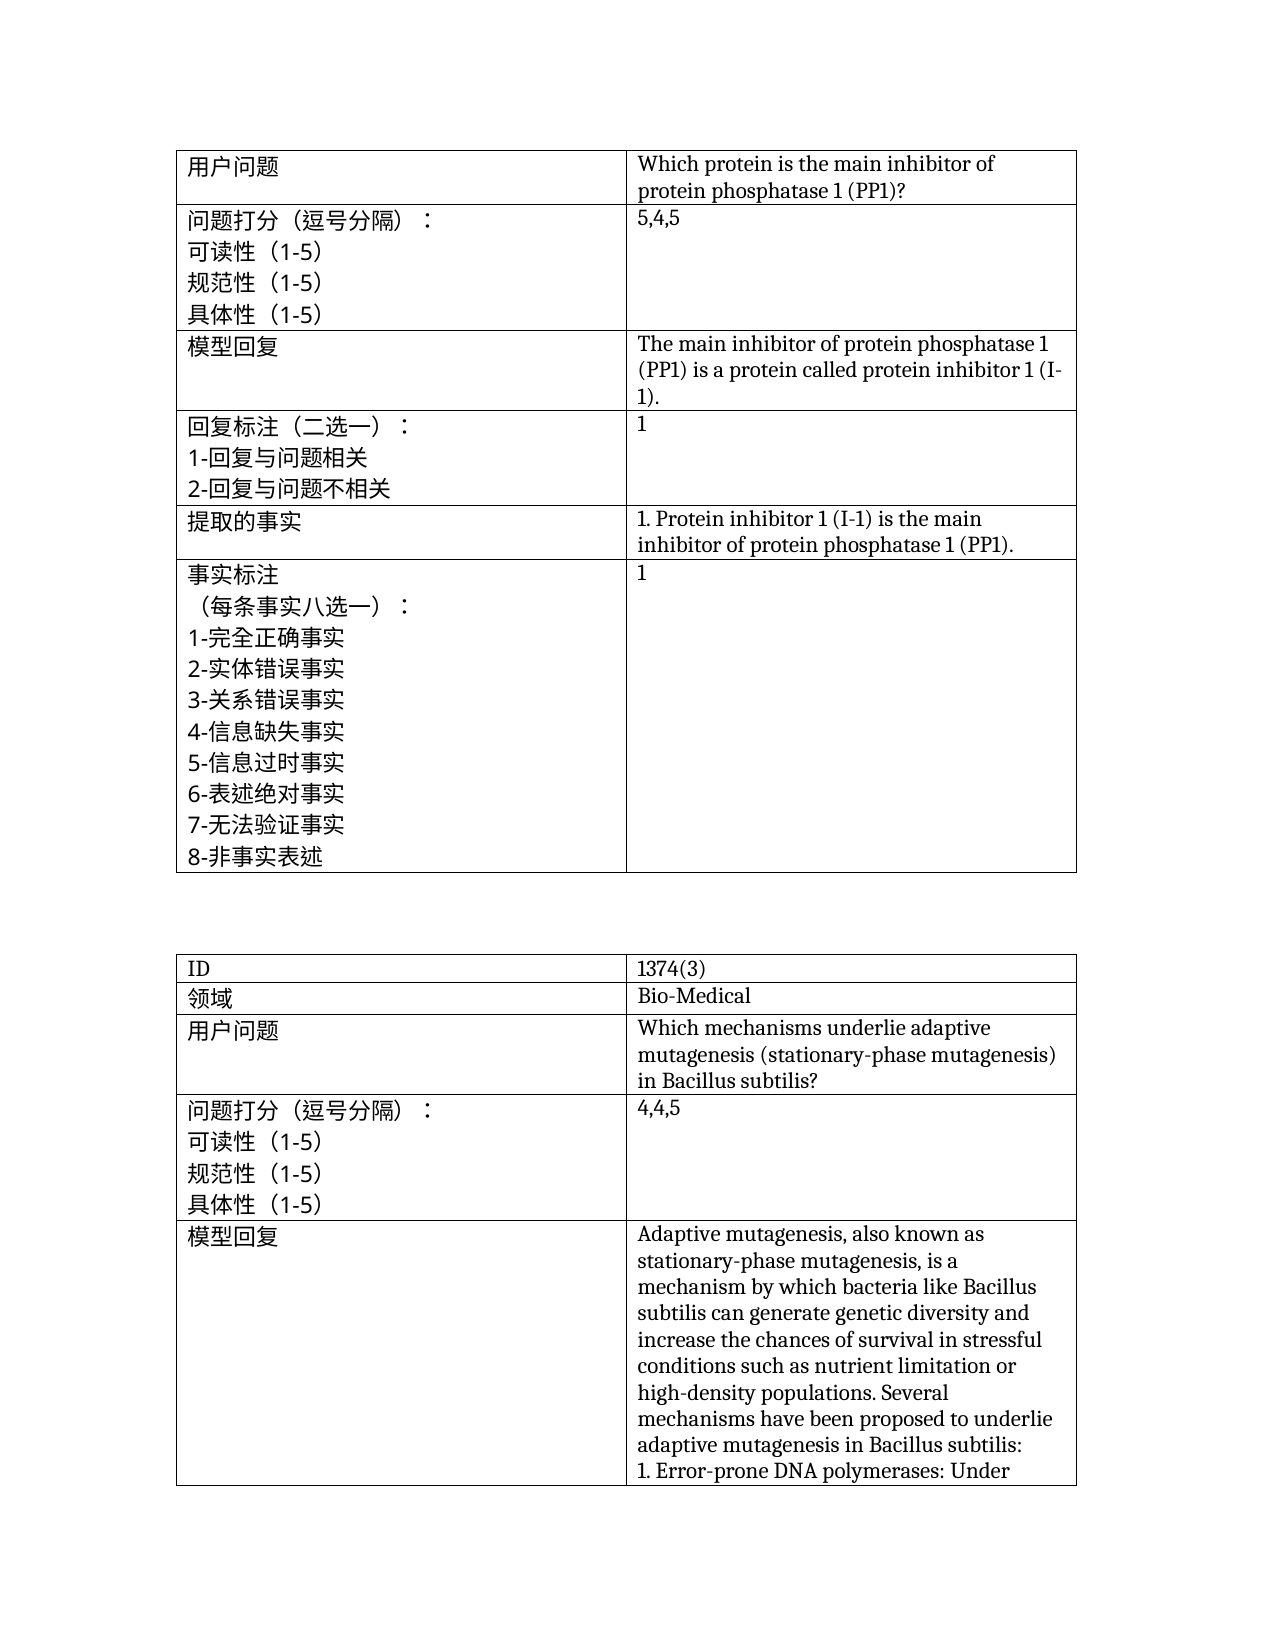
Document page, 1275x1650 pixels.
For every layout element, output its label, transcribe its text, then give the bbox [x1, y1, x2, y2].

table_cell The main inhibitor of protein phosphatase 1 (PP1) is a protein called protein inhibitor 1 (I-1). [627, 331, 1076, 410]
table_cell 问题打分（逗号分隔）： 可读性（1-5） 规范性（1-5） 具体性（1-5） [177, 205, 626, 330]
table_cell 回复标注（二选一）： 1-回复与问题相关 2-回复与问题不相关 [177, 411, 626, 505]
table_cell 4,4,5 [627, 1095, 1076, 1220]
table_cell 用户问题 [177, 151, 626, 204]
table_cell 1. Protein inhibitor 1 (I-1) is the main inhibitor of protein phosphatase 1 (PP1). [627, 506, 1076, 558]
table_header ID [177, 955, 626, 982]
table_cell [627, 1221, 1076, 1485]
table_header 1374(3) [627, 955, 1076, 982]
table_cell Which protein is the main inhibitor of protein phosphatase 1 (PP1)? [627, 151, 1076, 204]
table_cell 5,4,5 [627, 205, 1076, 330]
table_cell Which mechanisms underlie adaptive mutagenesis (stationary-phase mutagenesis) in Bacillus subtilis? [627, 1015, 1076, 1094]
table_cell 模型回复 [177, 1221, 626, 1485]
table_cell 事实标注 （每条事实八选一）： 1-完全正确事实 2-实体错误事实 3-关系错误事实 4-信息缺失事实 5-信息过时事实 6-表述绝对事实 7-无法验证事实 8-非事实表述 [177, 560, 626, 872]
table_cell 领域 [177, 983, 626, 1014]
table_cell 问题打分（逗号分隔）： 可读性（1-5） 规范性（1-5） 具体性（1-5） [177, 1095, 626, 1220]
table_cell 用户问题 [177, 1015, 626, 1094]
table_cell 1 [627, 411, 1076, 505]
table_cell 提取的事实 [177, 506, 626, 558]
table_cell 模型回复 [177, 331, 626, 410]
table_cell Bio-Medical [627, 983, 1076, 1014]
table_cell 1 [627, 560, 1076, 872]
